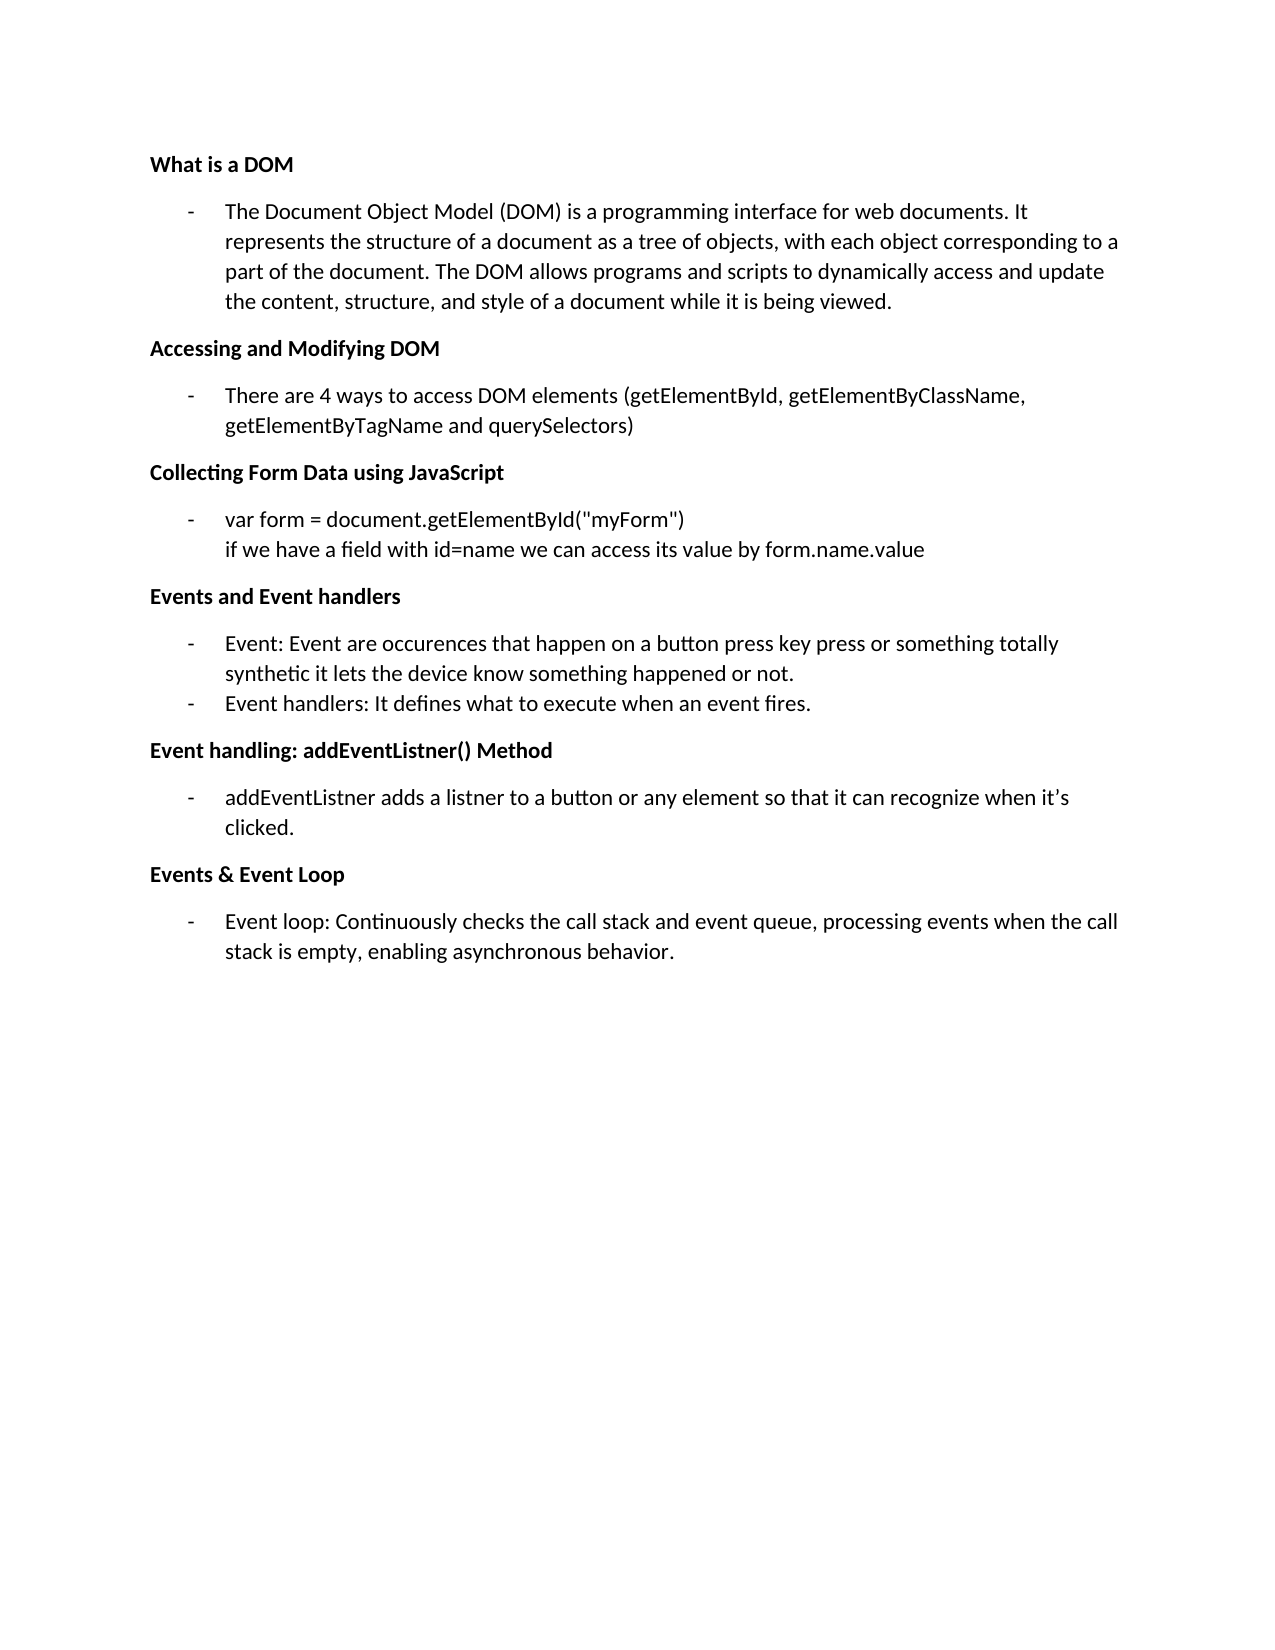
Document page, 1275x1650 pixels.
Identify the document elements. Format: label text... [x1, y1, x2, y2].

list var form = document.getElementById("myForm") [187, 505, 1125, 533]
text Events and Event handlers [150, 582, 1125, 610]
text Accessing and Modifying DOM [150, 334, 1125, 362]
list addEventListner adds a listner to a button or any element so that it can recognize when it’s clicked. [187, 783, 1125, 842]
text Events & Event Loop [150, 860, 1125, 888]
list There are 4 ways to access DOM elements (getElementById, getElementByClassName, getElementByTagName and querySelectors) [187, 381, 1125, 439]
list Event loop: Continuously checks the call stack and event queue, processing events when the call stack is empty, enabling asynchronous behavior. [187, 907, 1125, 966]
list The Document Object Model (DOM) is a programming interface for web documents. It represents the structure of a document as a tree of objects, with each object corresponding to a part of the document. The DOM allows programs and scripts to dynamically access and update the content, structure, and style of a document while it is being viewed. [187, 197, 1125, 316]
list Event: Event are occurences that happen on a button press key press or something totally synthetic it lets the device know something happened or not. [187, 629, 1125, 687]
text Collecting Form Data using JavaScript [150, 458, 1125, 486]
text Event handling: addEventListner() Method [150, 736, 1125, 764]
list Event handlers: It defines what to execute when an event fires. [187, 689, 1125, 718]
list if we have a field with id=name we can access its value by form.name.value [225, 535, 1125, 563]
text What is a DOM [150, 150, 1125, 178]
